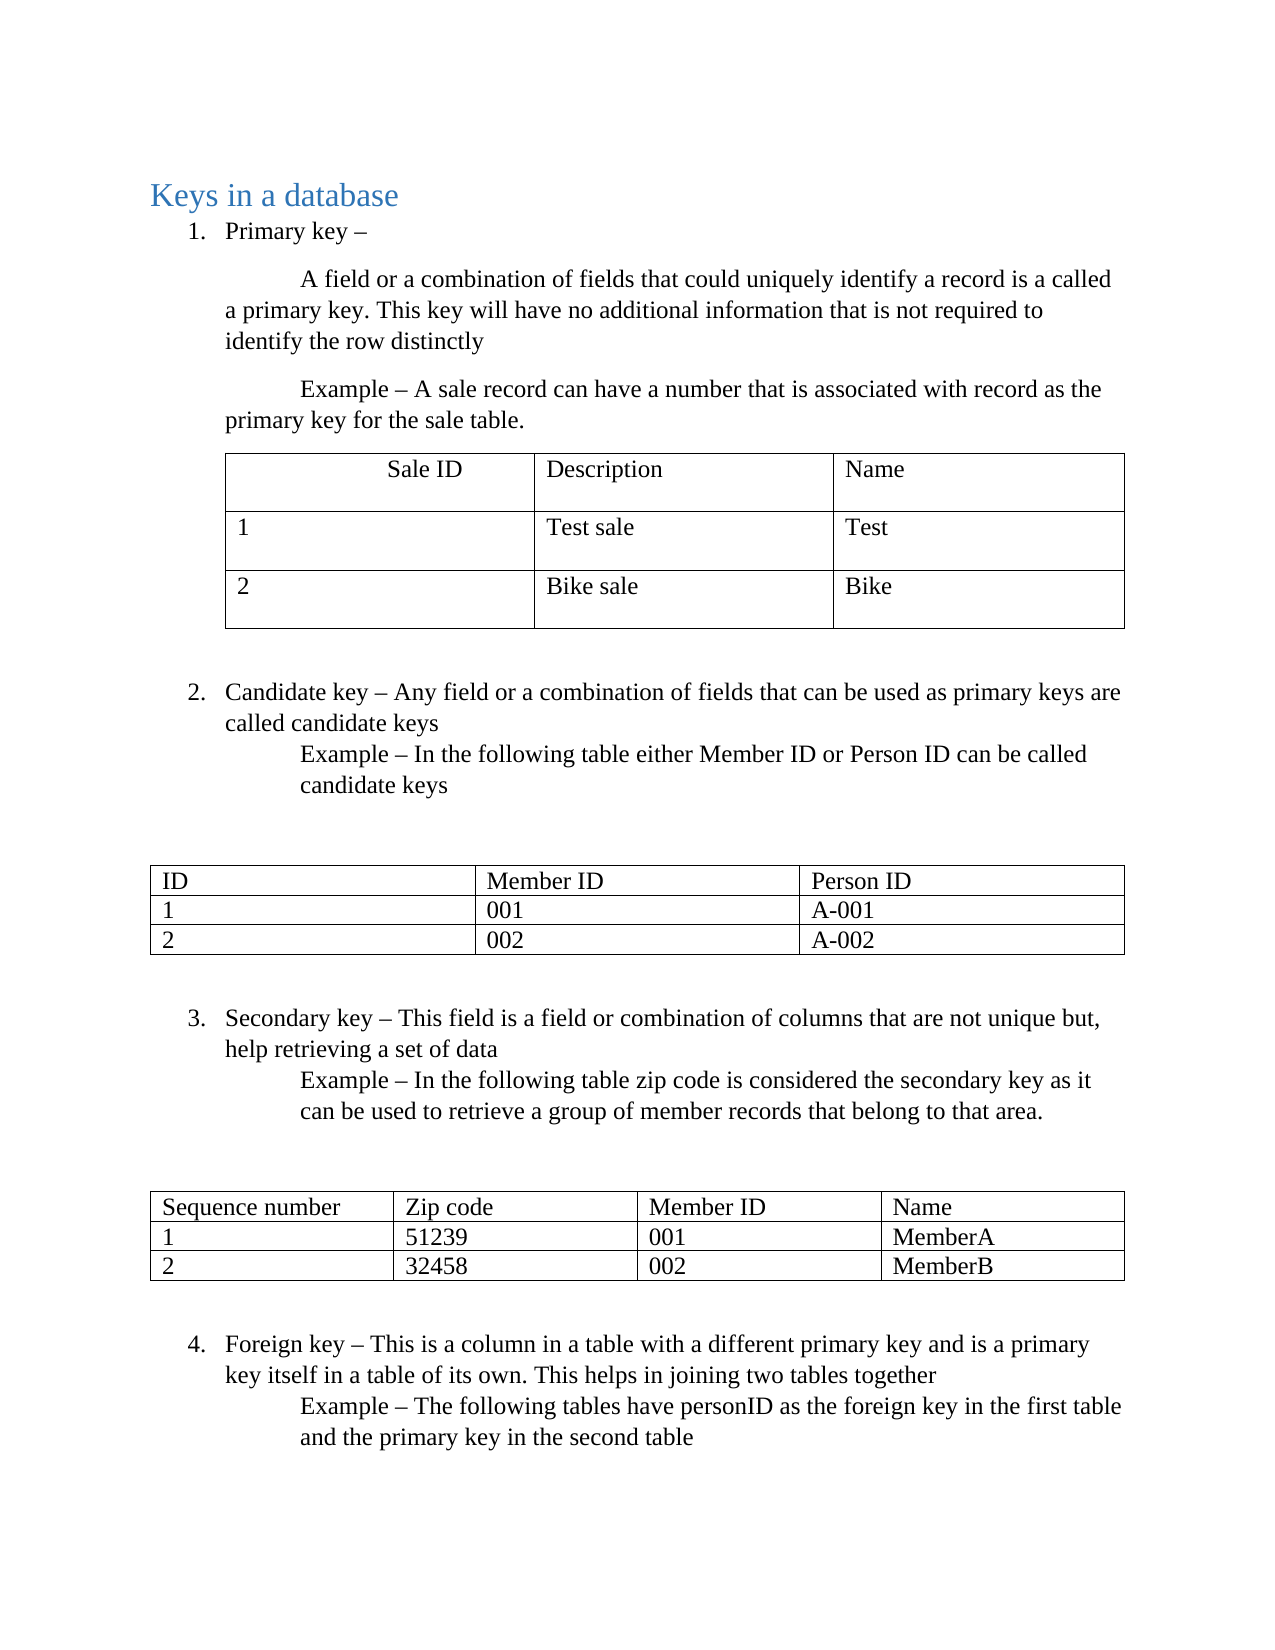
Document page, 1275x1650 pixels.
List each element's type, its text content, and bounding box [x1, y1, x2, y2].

table_cell 2 [151, 1251, 393, 1280]
table_header ID [151, 866, 475, 894]
text A field or a combination of fields that could uniquely identify a record is a called a primary key. This key will have no additional information that is not required to identify the row distinctly [225, 264, 1125, 355]
table_header Zip code [394, 1192, 637, 1221]
table_header Member ID [638, 1192, 881, 1221]
list Example – The following tables have personID as the foreign key in the first table and the primary key in the second table [300, 1391, 1125, 1451]
table_cell 1 [151, 896, 475, 924]
table_header Sequence number [151, 1192, 393, 1221]
table_cell Test sale [535, 512, 833, 570]
table_header Name [834, 454, 1124, 511]
table_cell 32458 [394, 1251, 637, 1280]
table_cell A-002 [800, 925, 1124, 954]
table_header Description [535, 454, 833, 511]
list Candidate key – Any field or a combination of fields that can be used as primary keys are called candidate keys [187, 677, 1125, 737]
table_cell 1 [151, 1222, 393, 1250]
table_cell MemberB [882, 1251, 1124, 1280]
table_cell 2 [226, 571, 534, 628]
list Example – In the following table zip code is considered the secondary key as it can be used to retrieve a group of member records that belong to that area. [300, 1065, 1125, 1125]
list Example – In the following table either Member ID or Person ID can be called candidate keys [300, 739, 1125, 799]
table_cell 51239 [394, 1222, 637, 1250]
subtitle Keys in a database [150, 175, 1125, 213]
table_cell Test [834, 512, 1124, 570]
list Secondary key – This field is a field or combination of columns that are not unique but, help retrieving a set of data [187, 1003, 1125, 1063]
table_header Sale ID [226, 454, 534, 511]
table_cell 002 [476, 925, 799, 954]
table_cell 001 [476, 896, 799, 924]
table_cell MemberA [882, 1222, 1124, 1250]
table_cell 001 [638, 1222, 881, 1250]
table_cell 002 [638, 1251, 881, 1280]
list Foreign key – This is a column in a table with a different primary key and is a primary key itself in a table of its own. This helps in joining two tables together [187, 1329, 1125, 1389]
table_header Person ID [800, 866, 1124, 894]
table_cell 1 [226, 512, 534, 570]
table_cell 2 [151, 925, 475, 954]
table_header Member ID [476, 866, 799, 894]
table_cell A-001 [800, 896, 1124, 924]
list Primary key – [187, 216, 1125, 245]
table_header Name [882, 1192, 1124, 1221]
table_cell Bike [834, 571, 1124, 628]
text Example – A sale record can have a number that is associated with record as the primary key for the sale table. [225, 374, 1125, 434]
table_cell Bike sale [535, 571, 833, 628]
